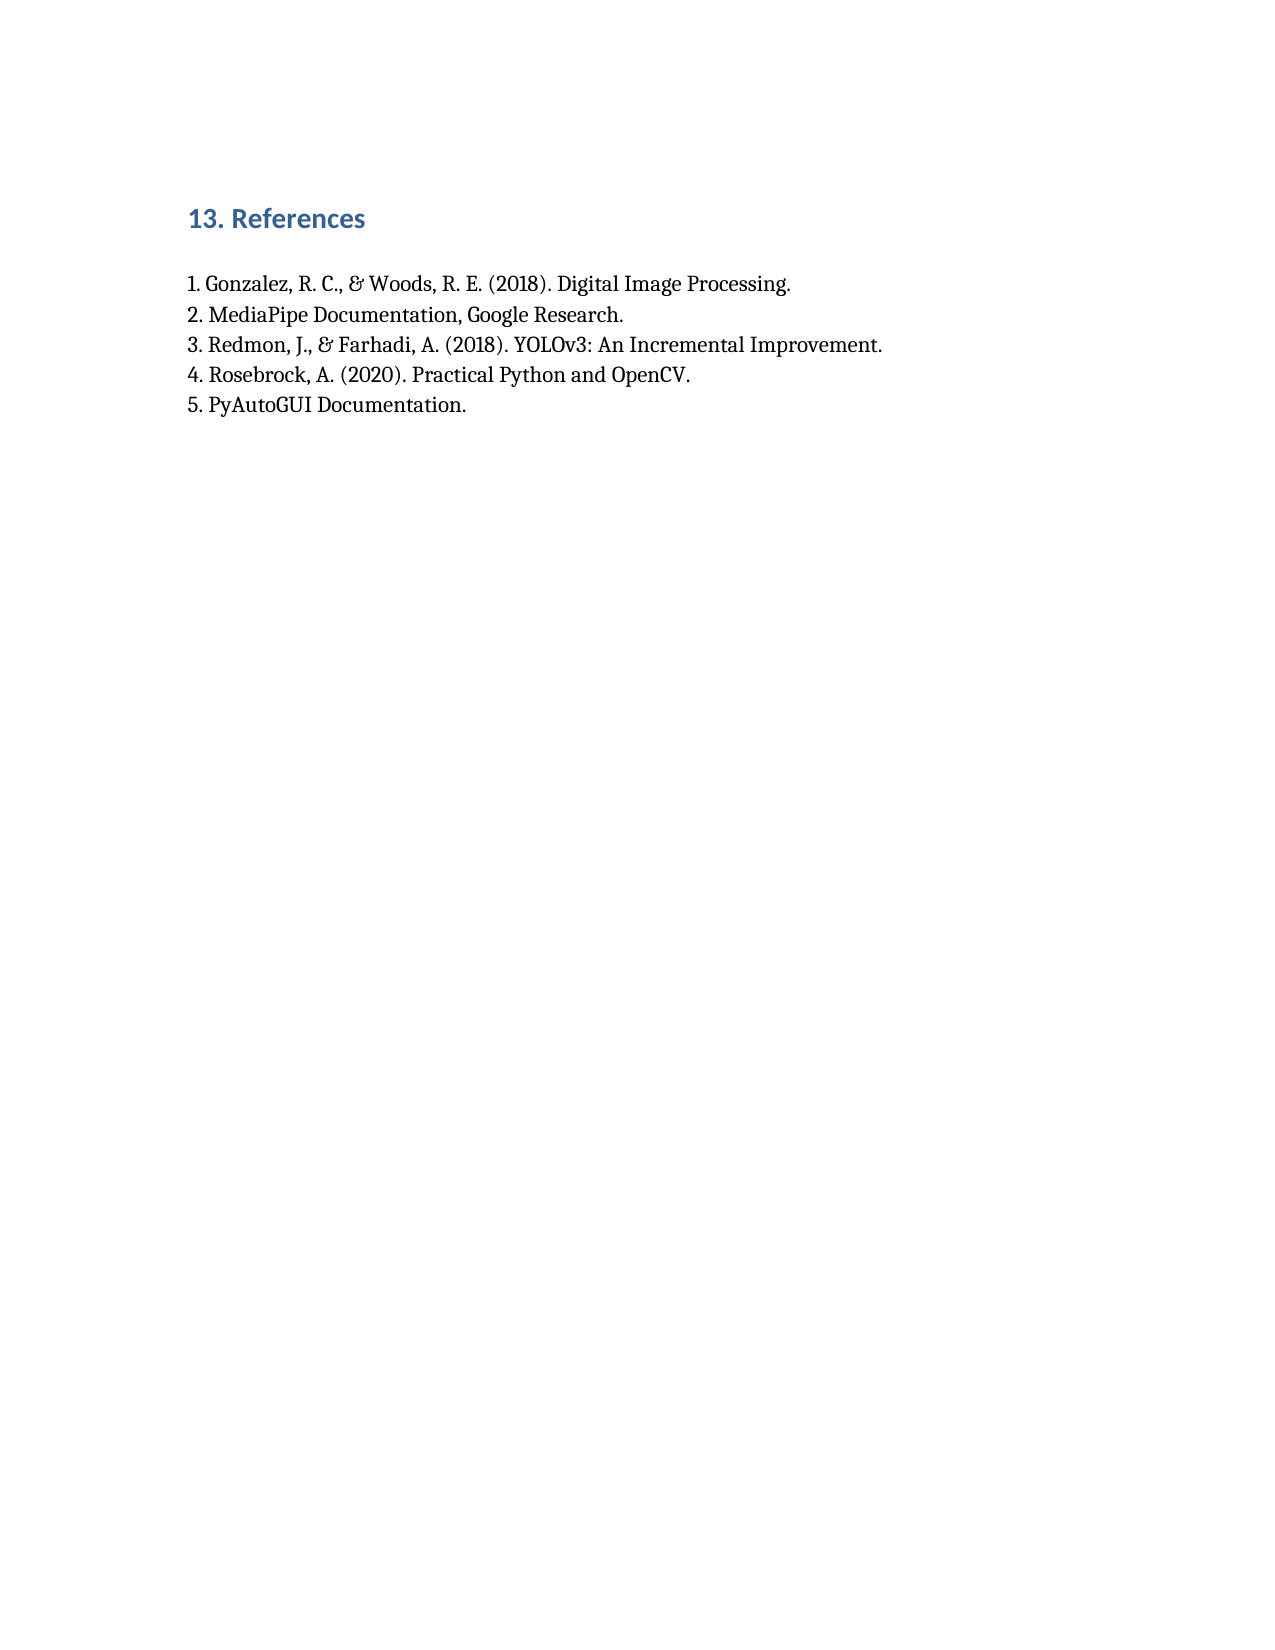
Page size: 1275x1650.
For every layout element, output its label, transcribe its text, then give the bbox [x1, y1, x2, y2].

text 1. Gonzalez, R. C., & Woods, R. E. (2018). Digital Image Processing. 2. MediaPipe Documentation, Google Research. 3. Redmon, J., & Farhadi, A. (2018). YOLOv3: An Incremental Improvement. 4. Rosebrock, A. (2020). Practical Python and OpenCV. 5. PyAutoGUI Documentation. [187, 241, 1087, 448]
subtitle 13. References [187, 200, 1087, 236]
